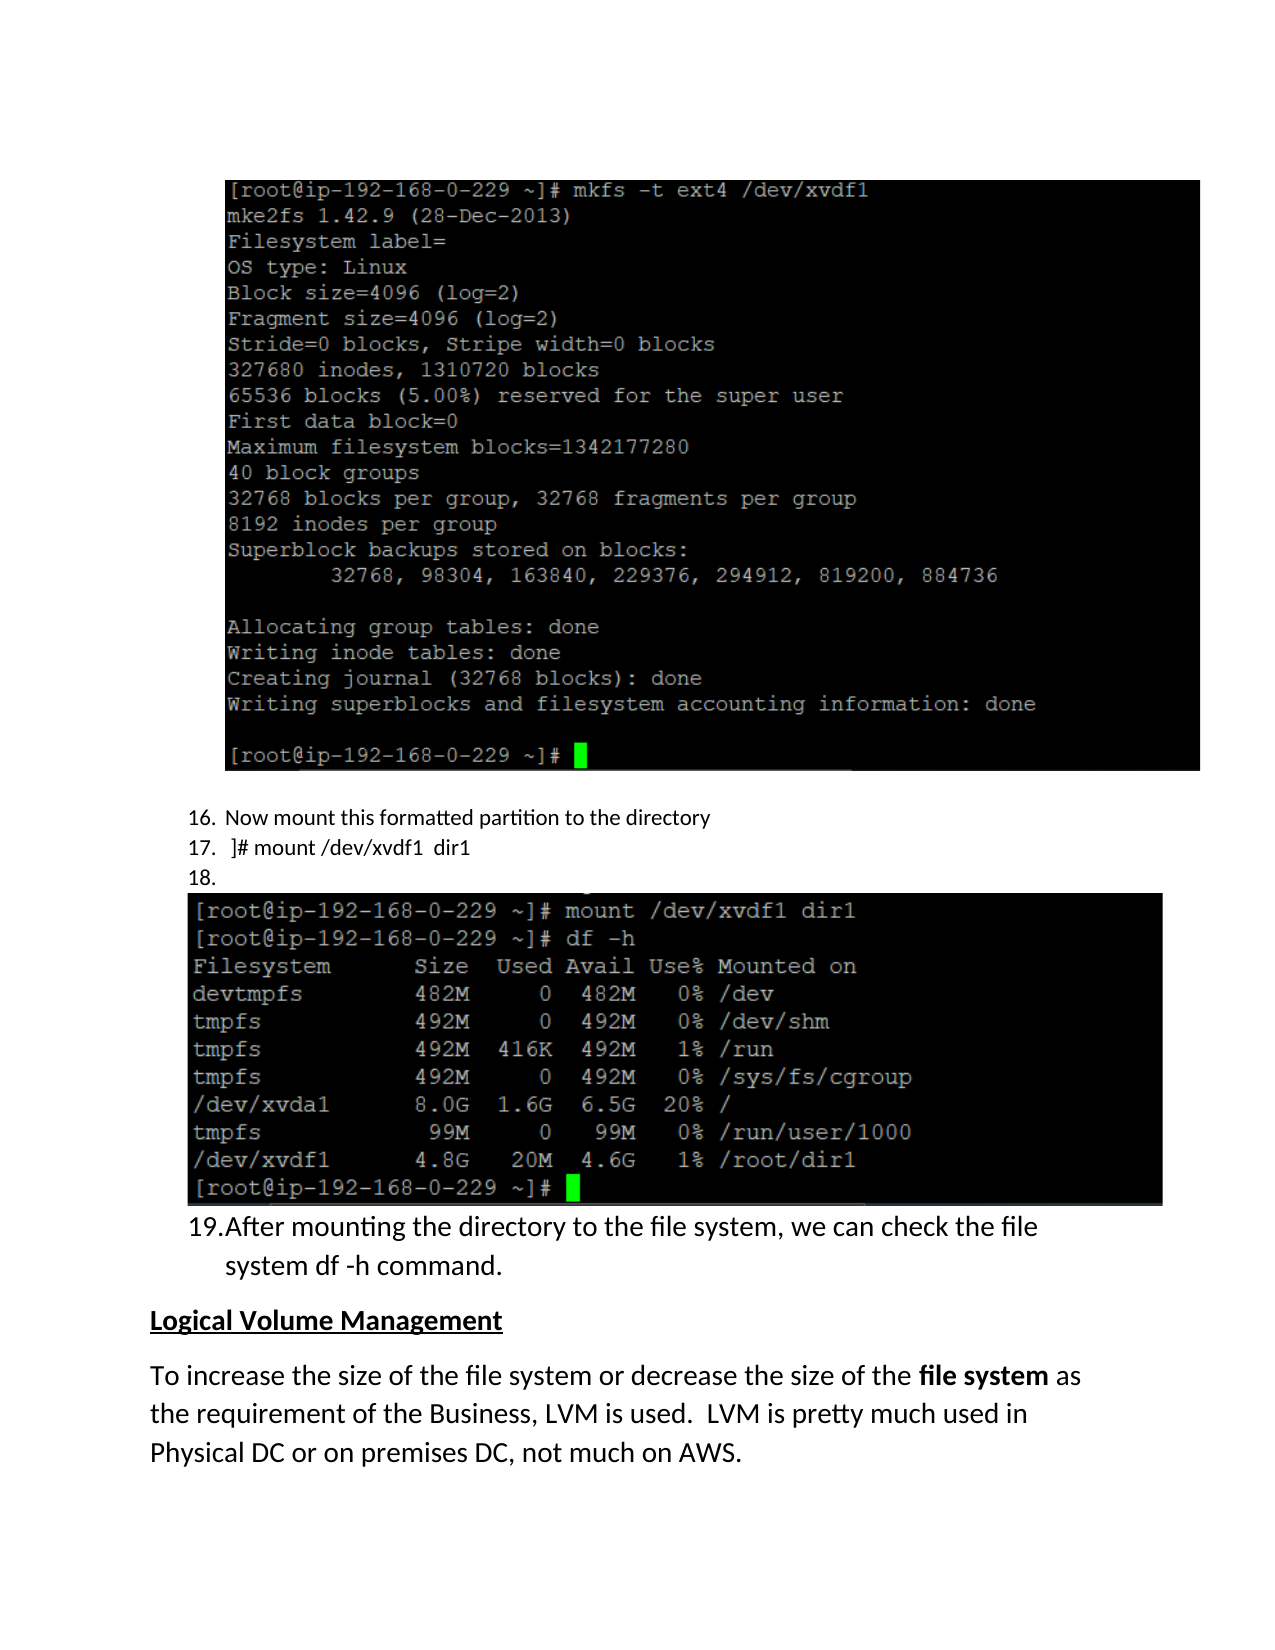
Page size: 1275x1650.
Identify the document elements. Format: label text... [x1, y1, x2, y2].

text To increase the size of the file system or decrease the size of the file system as the requirement of the Business, LVM is used. LVM is pretty much used in Physical DC or on premises DC, not much on AWS. [150, 1357, 1125, 1469]
list Now mount this formatted partition to the directory [187, 803, 1125, 831]
picture [225, 180, 1200, 771]
picture [187, 893, 1163, 1206]
list ]# mount /dev/xvdf1 dir1 [187, 833, 1125, 861]
text Logical Volume Management [150, 1302, 1125, 1337]
list After mounting the directory to the file system, we can check the file system df -h command. [187, 1208, 1125, 1282]
